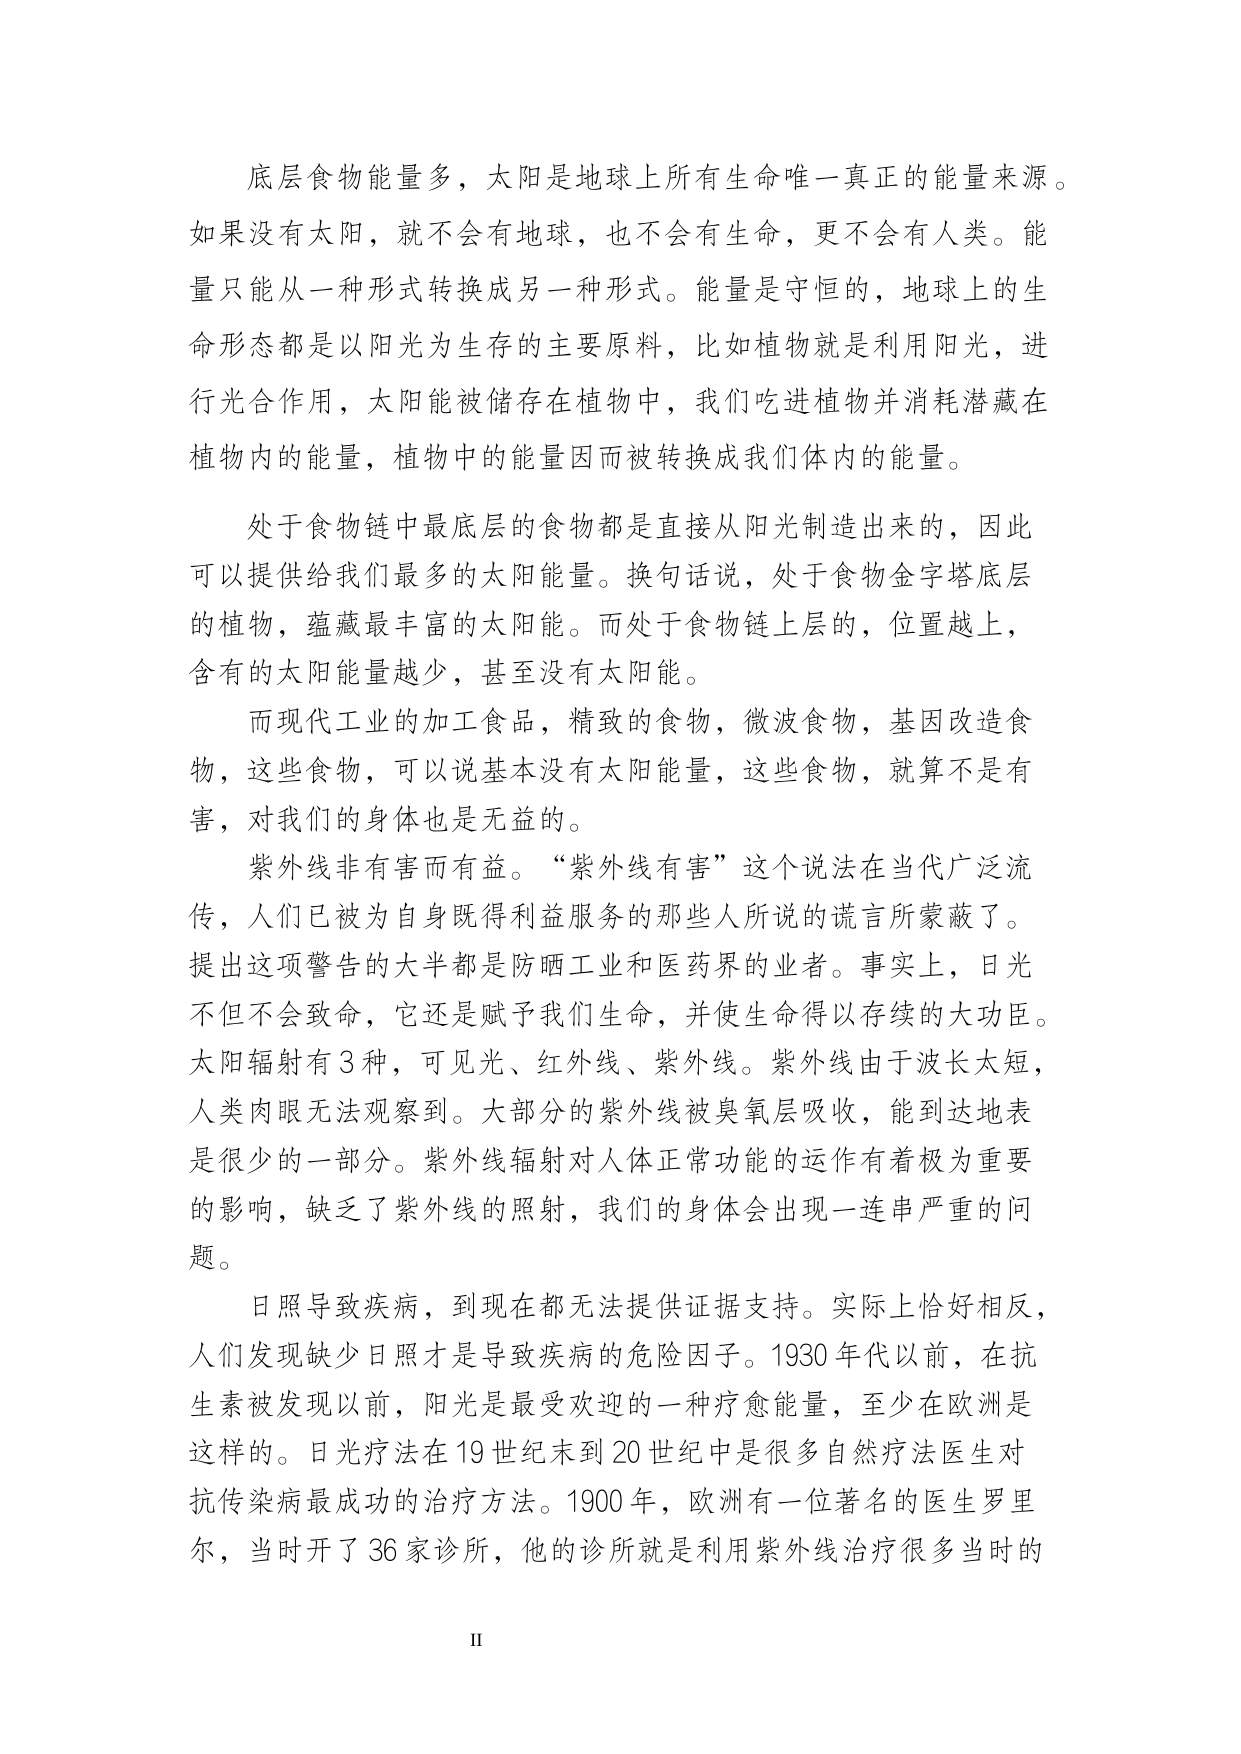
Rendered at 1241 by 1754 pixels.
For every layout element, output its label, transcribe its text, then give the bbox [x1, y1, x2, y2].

subtitle 底层食物能量多，太阳是地球上所有生命唯一真正的能量来源。如果没有太阳，就不会有地球，也不会有生命，更不会有人类。能量只能从一种形式转换成另一种形式。能量是守恒的，地球上的生命形态都是以阳光为生存的主要原料，比如植物就是利用阳光，进行光合作用，太阳能被储存在植物中，我们吃进植物并消耗潜藏在植物内的能量，植物中的能量因而被转换成我们体内的能量。 [187, 162, 1053, 475]
text 而现代工业的加工食品，精致的食物，微波食物，基因改造食物，这些食物，可以说基本没有太阳能量，这些食物，就算不是有害，对我们的身体也是无益的。 [187, 706, 1053, 836]
text 紫外线非有害而有益。“紫外线有害”这个说法在当代广泛流传，人们已被为自身既得利益服务的那些人所说的谎言所蒙蔽了。提出这项警告的大半都是防晒工业和医药界的业者。事实上，日光不但不会致命，它还是赋予我们生命，并使生命得以存续的大功臣。太阳辐射有3种，可见光、红外线、紫外线。紫外线由于波长太短，人类肉眼无法观察到。大部分的紫外线被臭氧层吸收，能到达地表是很少的一部分。紫外线辐射对人体正常功能的运作有着极为重要的影响，缺乏了紫外线的照射，我们的身体会出现一连串严重的问题。 [187, 853, 1053, 1275]
text 处于食物链中最底层的食物都是直接从阳光制造出来的，因此可以提供给我们最多的太阳能量。换句话说，处于食物金字塔底层的植物，蕴藏最丰富的太阳能。而处于食物链上层的，位置越上，含有的太阳能量越少，甚至没有太阳能。 [187, 511, 1053, 690]
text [187, 1291, 1053, 1568]
